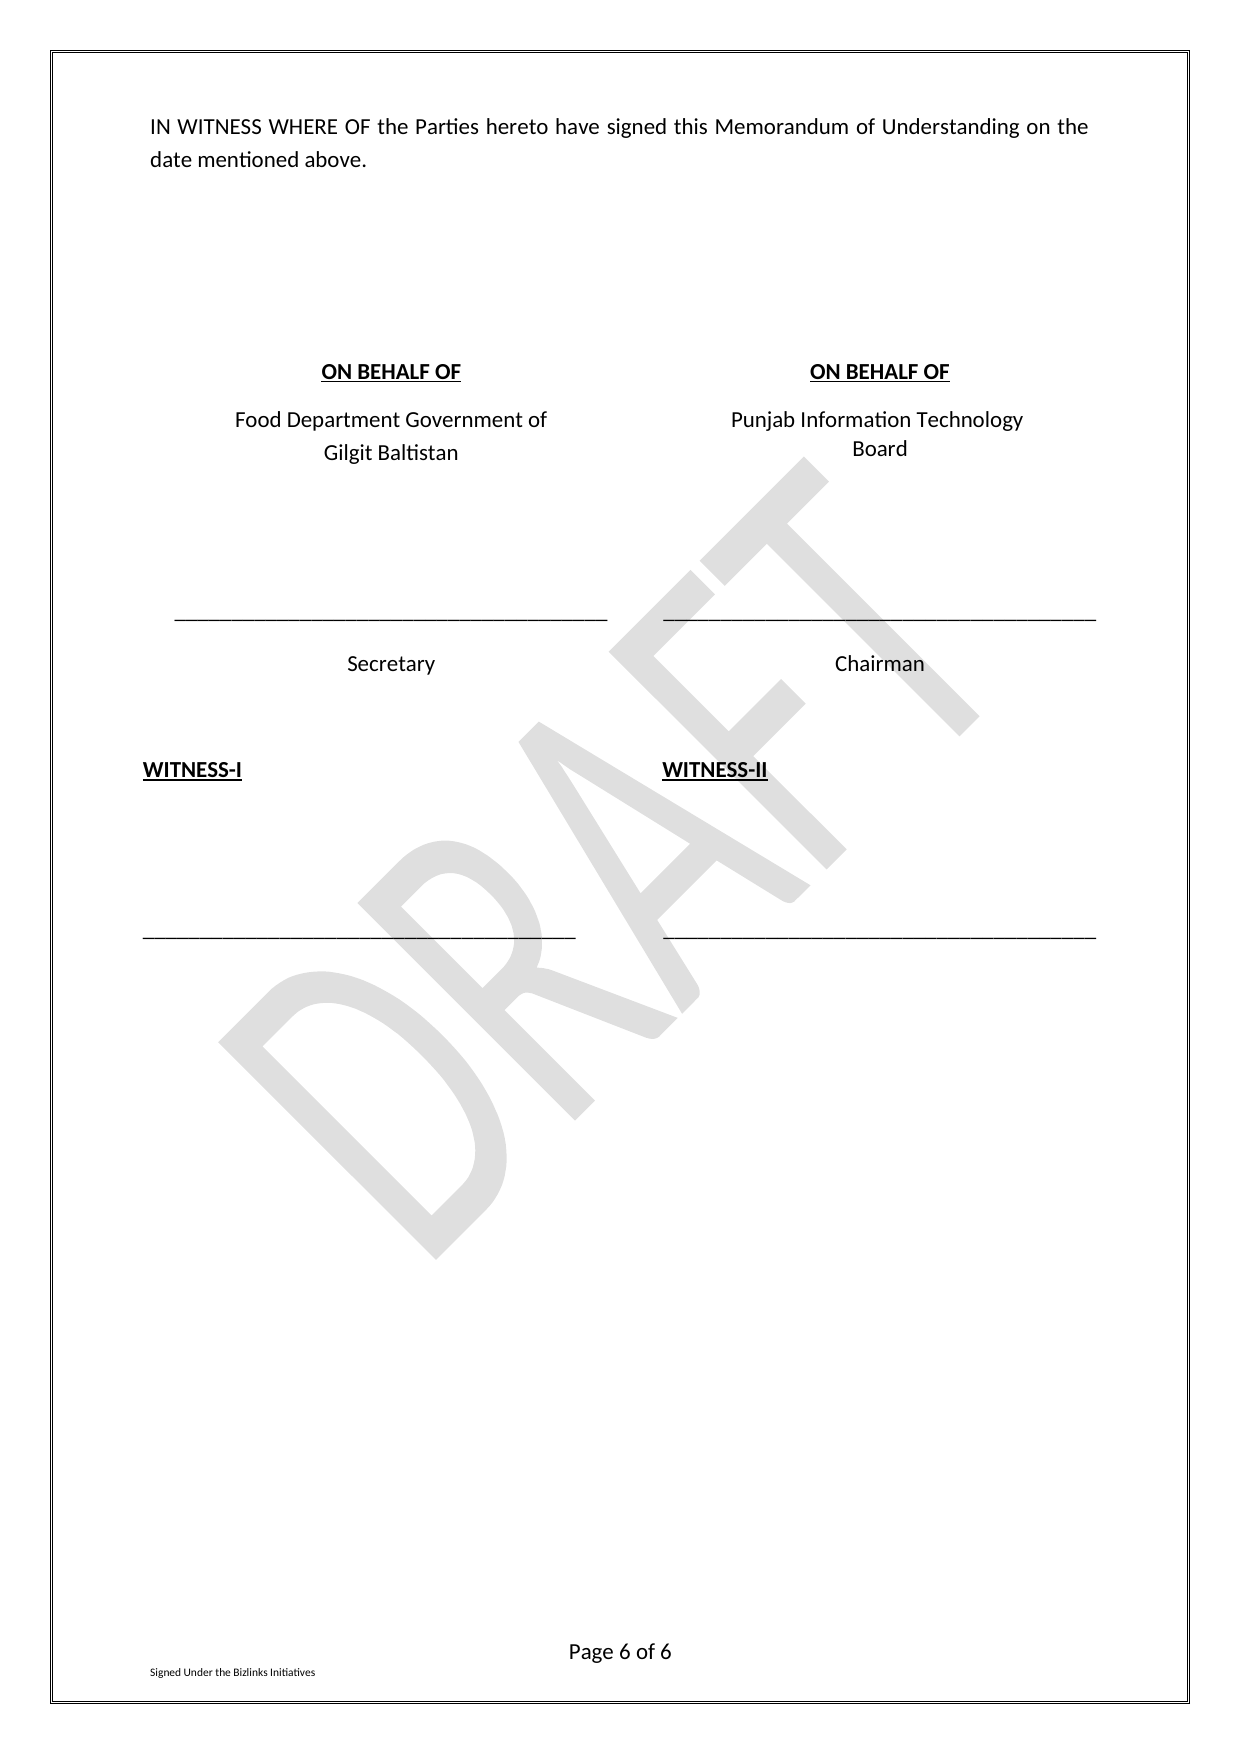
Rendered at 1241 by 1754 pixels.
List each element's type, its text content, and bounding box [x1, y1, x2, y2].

table_cell ______________________________________ Secretary [131, 491, 651, 755]
table_header ON BEHALF OF Food Department Government of Gilgit Baltistan [131, 357, 651, 491]
table_header ON BEHALF OF Punjab Information Technology Board [651, 357, 1109, 491]
table_cell WITNESS-II ______________________________________ [651, 755, 1109, 967]
table_cell WITNESS-I ______________________________________ [131, 755, 651, 967]
table_cell ______________________________________ Chairman [651, 491, 1109, 755]
text IN WITNESS WHERE OF the Parties hereto have signed this Memorandum of Understanding on the date mentioned above. [150, 112, 1090, 173]
